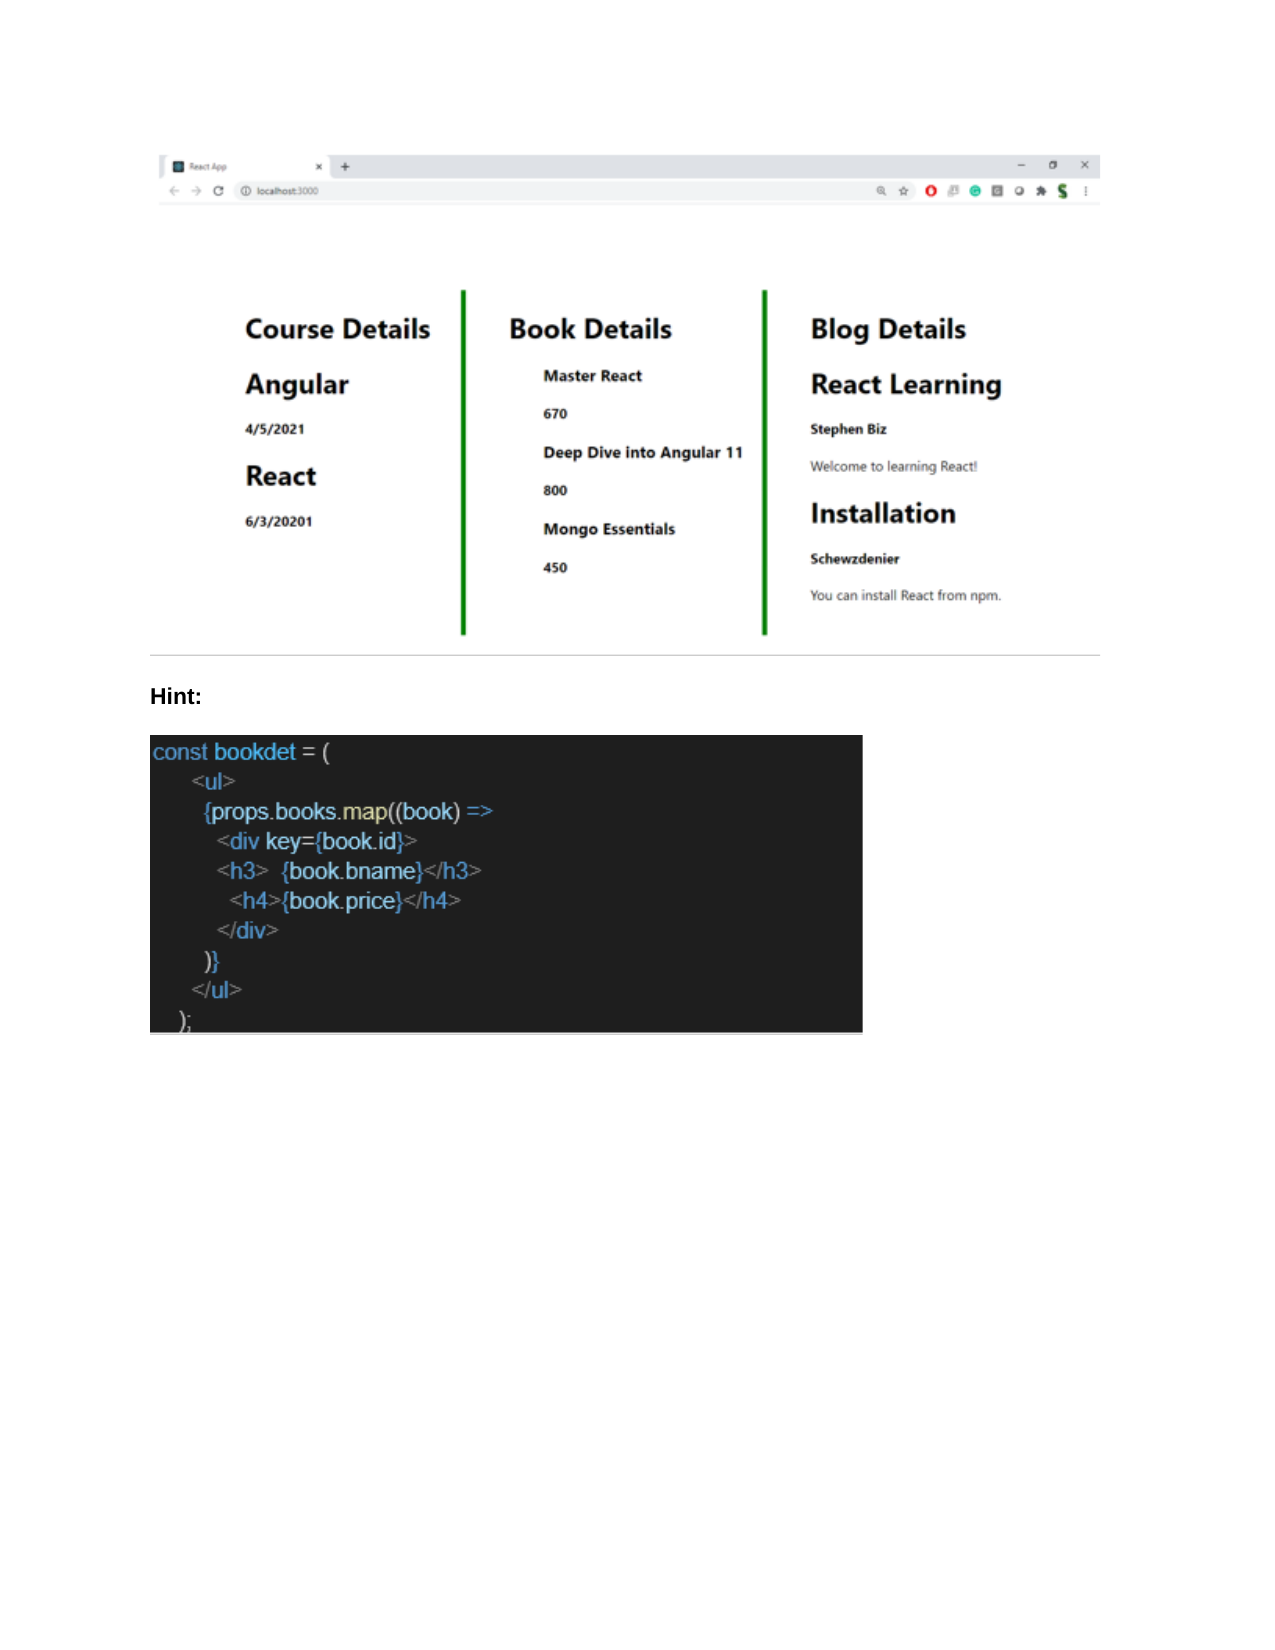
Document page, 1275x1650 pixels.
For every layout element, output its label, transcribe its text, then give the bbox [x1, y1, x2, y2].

picture [150, 150, 1100, 657]
text Hint: [150, 683, 1125, 709]
picture [150, 735, 863, 1036]
